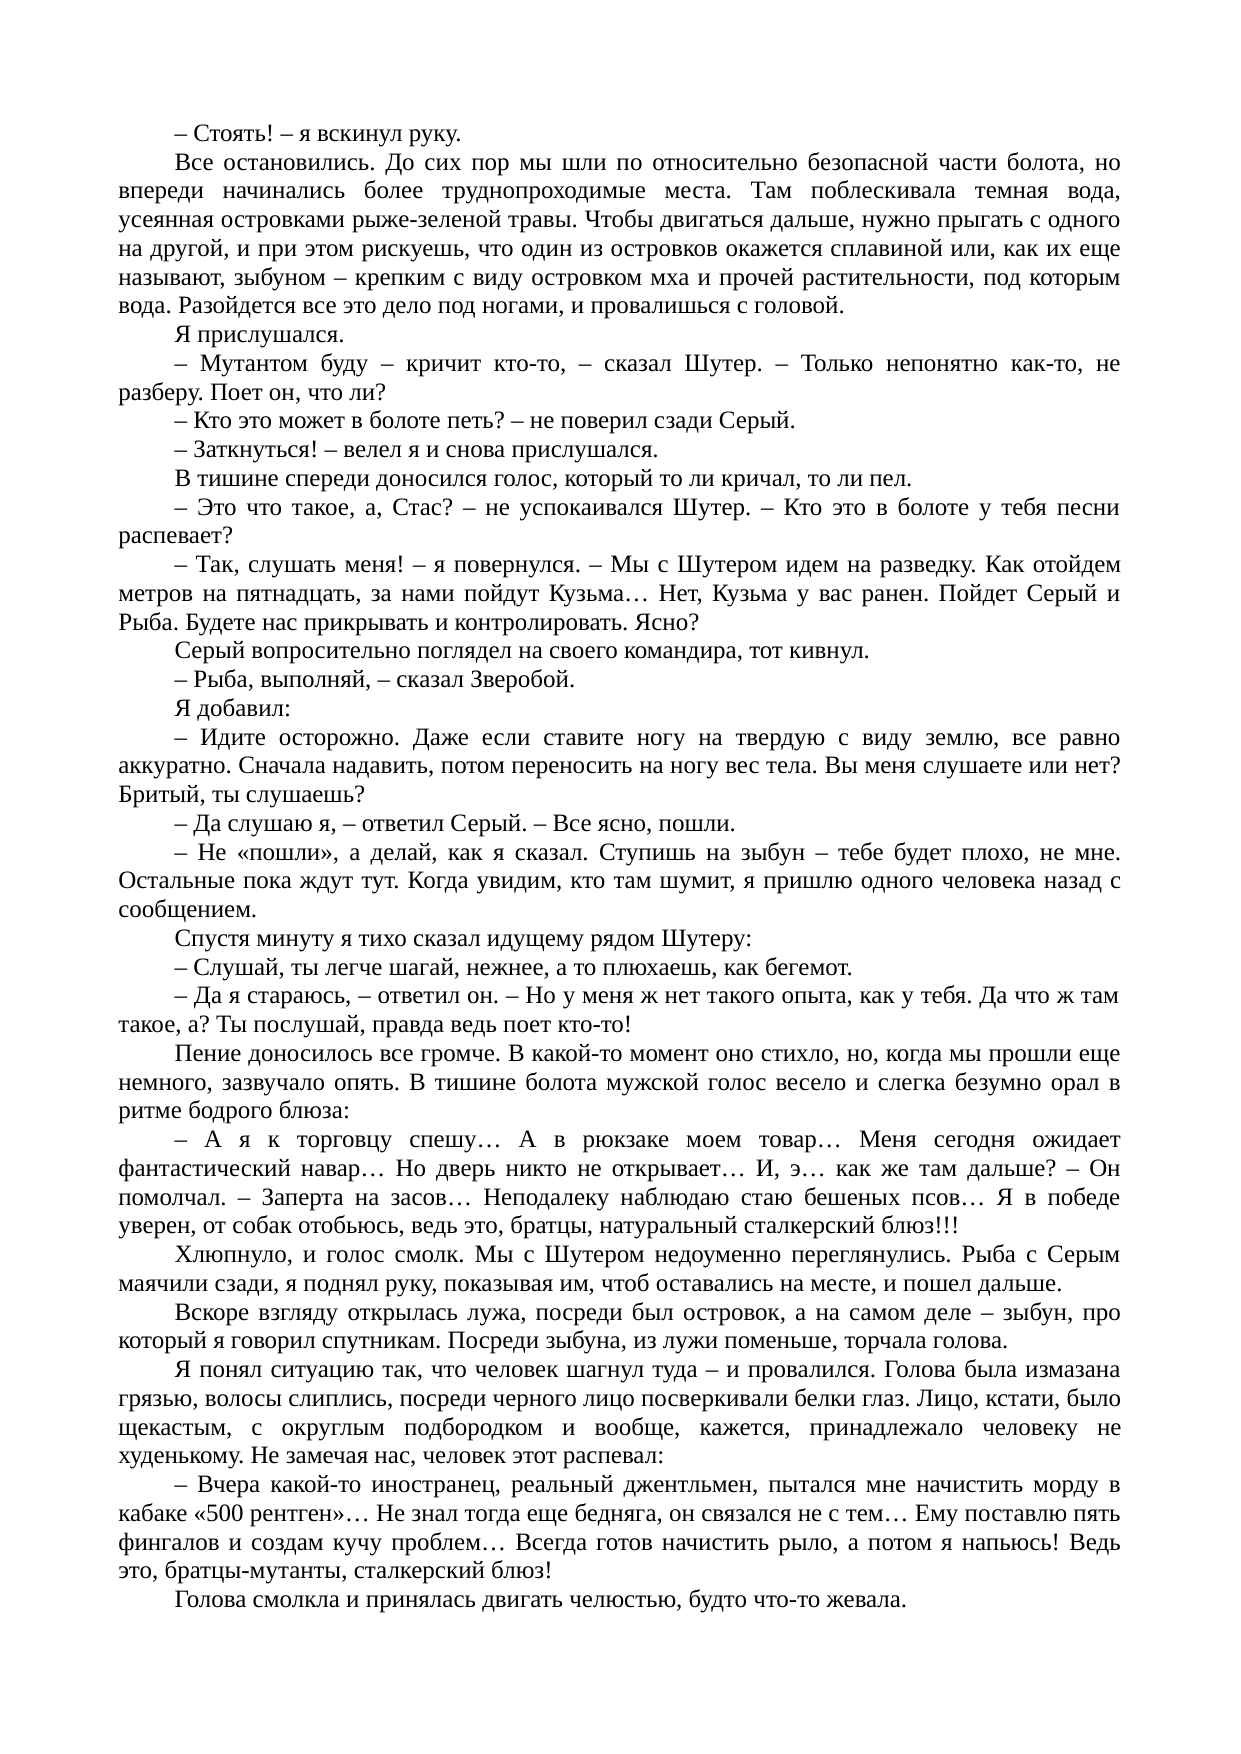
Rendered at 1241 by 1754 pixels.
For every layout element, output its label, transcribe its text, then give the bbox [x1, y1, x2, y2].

text – Это что такое, а, Стас? – не успокаивался Шутер. – Кто это в болоте у тебя песни распевает? [118, 492, 1122, 549]
text Все остановились. До сих пор мы шли по относительно безопасной части болота, но впереди начинались более труднопроходимые места. Там поблескивала темная вода, усеянная островками рыже-зеленой травы. Чтобы двигаться дальше, нужно прыгать с одного на другой, и при этом рискуешь, что один из островков окажется сплавиной или, как их еще называют, зыбуном – крепким с виду островком мха и прочей растительности, под которым вода. Разойдется все это дело под ногами, и провалишься с головой. [118, 147, 1122, 319]
text Спустя минуту я тихо сказал идущему рядом Шутеру: [118, 923, 1122, 952]
text – Кто это может в болоте петь? – не поверил сзади Серый. [118, 406, 1122, 434]
text Я прислушался. [118, 319, 1122, 348]
text – Стоять! – я вскинул руку. [118, 118, 1122, 147]
text – Вчера какой-то иностранец, реальный джентльмен, пытался мне начистить морду в кабаке «500 рентген»… Не знал тогда еще бедняга, он связался не с тем… Ему поставлю пять фингалов и создам кучу проблем… Всегда готов начистить рыло, а потом я напьюсь! Ведь это, братцы-мутанты, сталкерский блюз! [118, 1469, 1122, 1584]
text – Заткнуться! – велел я и снова прислушался. [118, 434, 1122, 463]
text Голова смолкла и принялась двигать челюстью, будто что-то жевала. [118, 1584, 1122, 1613]
text Вскоре взгляду открылась лужа, посреди был островок, а на самом деле – зыбун, про который я говорил спутникам. Посреди зыбуна, из лужи поменьше, торчала голова. [118, 1297, 1122, 1354]
text Пение доносилось все громче. В какой-то момент оно стихло, но, когда мы прошли еще немного, зазвучало опять. В тишине болота мужской голос весело и слегка безумно орал в ритме бодрого блюза: [118, 1038, 1122, 1124]
text – Слушай, ты легче шагай, нежнее, а то плюхаешь, как бегемот. [118, 952, 1122, 981]
text – Так, слушать меня! – я повернулся. – Мы с Шутером идем на разведку. Как отойдем метров на пятнадцать, за нами пойдут Кузьма… Нет, Кузьма у вас ранен. Пойдет Серый и Рыба. Будете нас прикрывать и контролировать. Ясно? [118, 549, 1122, 636]
text – Не «пошли», а делай, как я сказал. Ступишь на зыбун – тебе будет плохо, не мне. Остальные пока ждут тут. Когда увидим, кто там шумит, я пришлю одного человека назад с сообщением. [118, 837, 1122, 923]
text – А я к торговцу спешу… А в рюкзаке моем товар… Меня сегодня ожидает фантастический навар… Но дверь никто не открывает… И, э… как же там дальше? – Он помолчал. – Заперта на засов… Неподалеку наблюдаю стаю бешеных псов… Я в победе уверен, от собак отобьюсь, ведь это, братцы, натуральный сталкерский блюз!!! [118, 1124, 1122, 1239]
text Я понял ситуацию так, что человек шагнул туда – и провалился. Голова была измазана грязью, волосы слиплись, посреди черного лицо посверкивали белки глаз. Лицо, кстати, было щекастым, с округлым подбородком и вообще, кажется, принадлежало человеку не худенькому. Не замечая нас, человек этот распевал: [118, 1354, 1122, 1469]
text В тишине спереди доносился голос, который то ли кричал, то ли пел. [118, 463, 1122, 492]
text Серый вопросительно поглядел на своего командира, тот кивнул. [118, 636, 1122, 664]
text – Мутантом буду – кричит кто-то, – сказал Шутер. – Только непонятно как-то, не разберу. Поет он, что ли? [118, 348, 1122, 406]
text – Идите осторожно. Даже если ставите ногу на твердую с виду землю, все равно аккуратно. Сначала надавить, потом переносить на ногу вес тела. Вы меня слушаете или нет? Бритый, ты слушаешь? [118, 722, 1122, 808]
text – Да я стараюсь, – ответил он. – Но у меня ж нет такого опыта, как у тебя. Да что ж там такое, а? Ты послушай, правда ведь поет кто-то! [118, 981, 1122, 1038]
text – Рыба, выполняй, – сказал Зверобой. [118, 664, 1122, 693]
text – Да слушаю я, – ответил Серый. – Все ясно, пошли. [118, 808, 1122, 837]
text Хлюпнуло, и голос смолк. Мы с Шутером недоуменно переглянулись. Рыба с Серым маячили сзади, я поднял руку, показывая им, чтоб оставались на месте, и пошел дальше. [118, 1239, 1122, 1297]
text Я добавил: [118, 693, 1122, 722]
